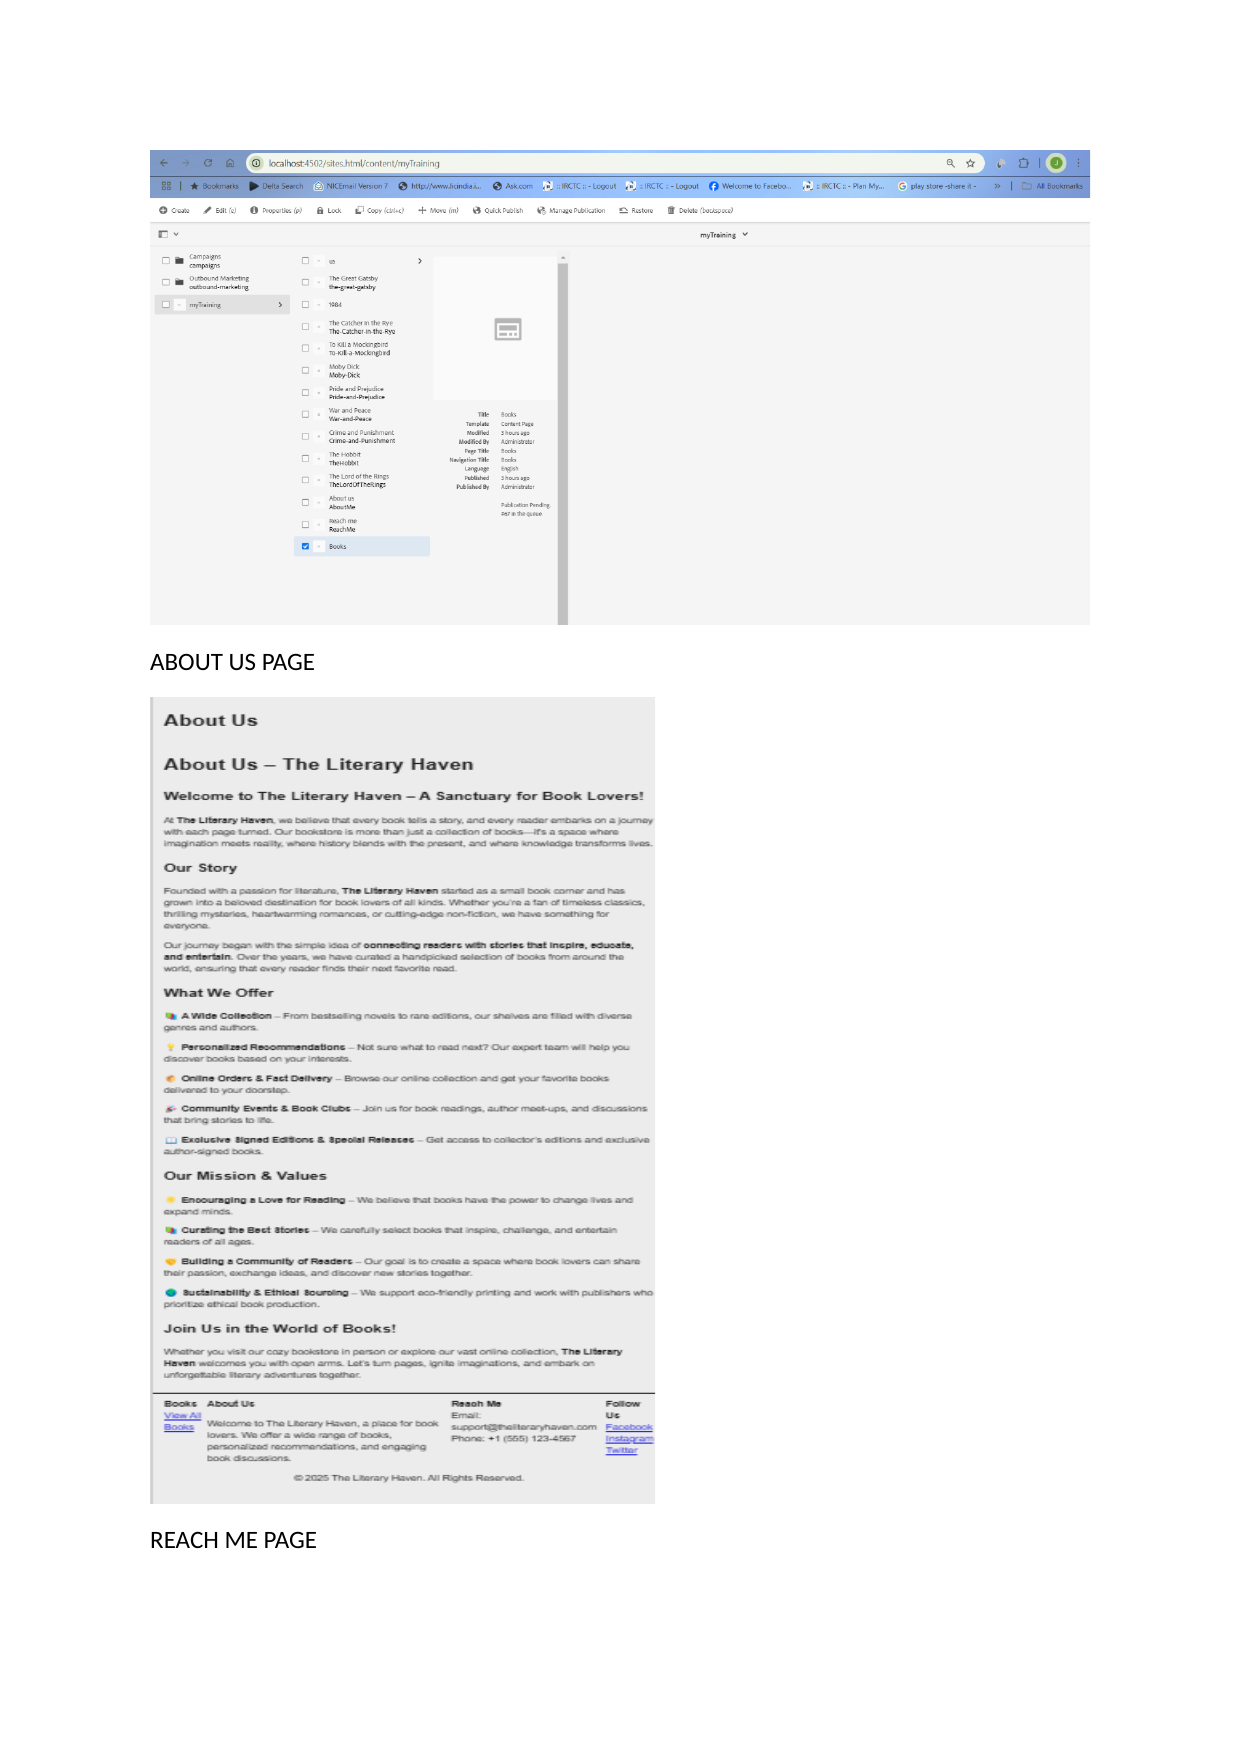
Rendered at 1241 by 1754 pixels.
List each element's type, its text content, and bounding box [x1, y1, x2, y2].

picture [150, 150, 1091, 625]
picture [150, 697, 655, 1504]
text ABOUT US PAGE [150, 646, 1090, 676]
text REACH ME PAGE [150, 1524, 1090, 1555]
